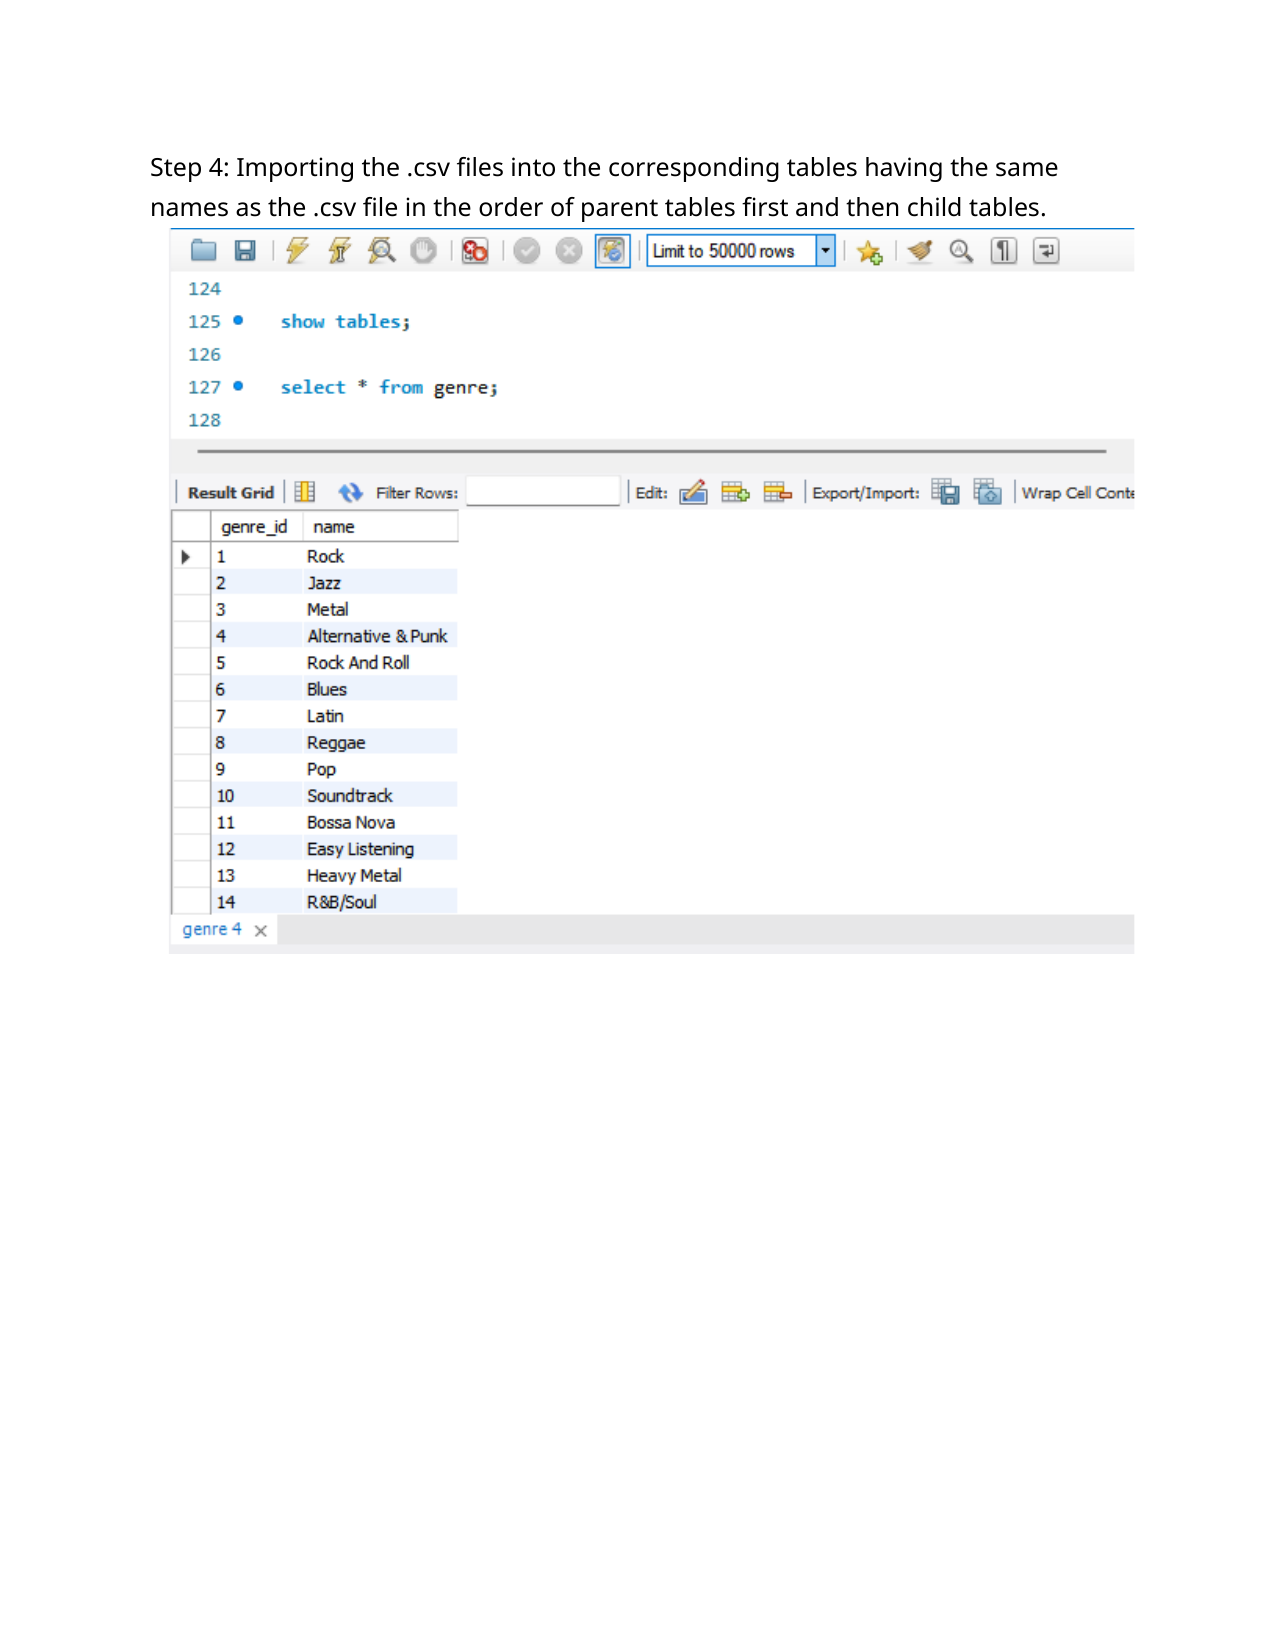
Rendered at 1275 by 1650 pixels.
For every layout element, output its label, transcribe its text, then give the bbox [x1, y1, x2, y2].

text Step 4: Importing the .csv files into the corresponding tables having the same names as the .csv file in the order of parent tables first and then child tables. [150, 150, 1125, 954]
